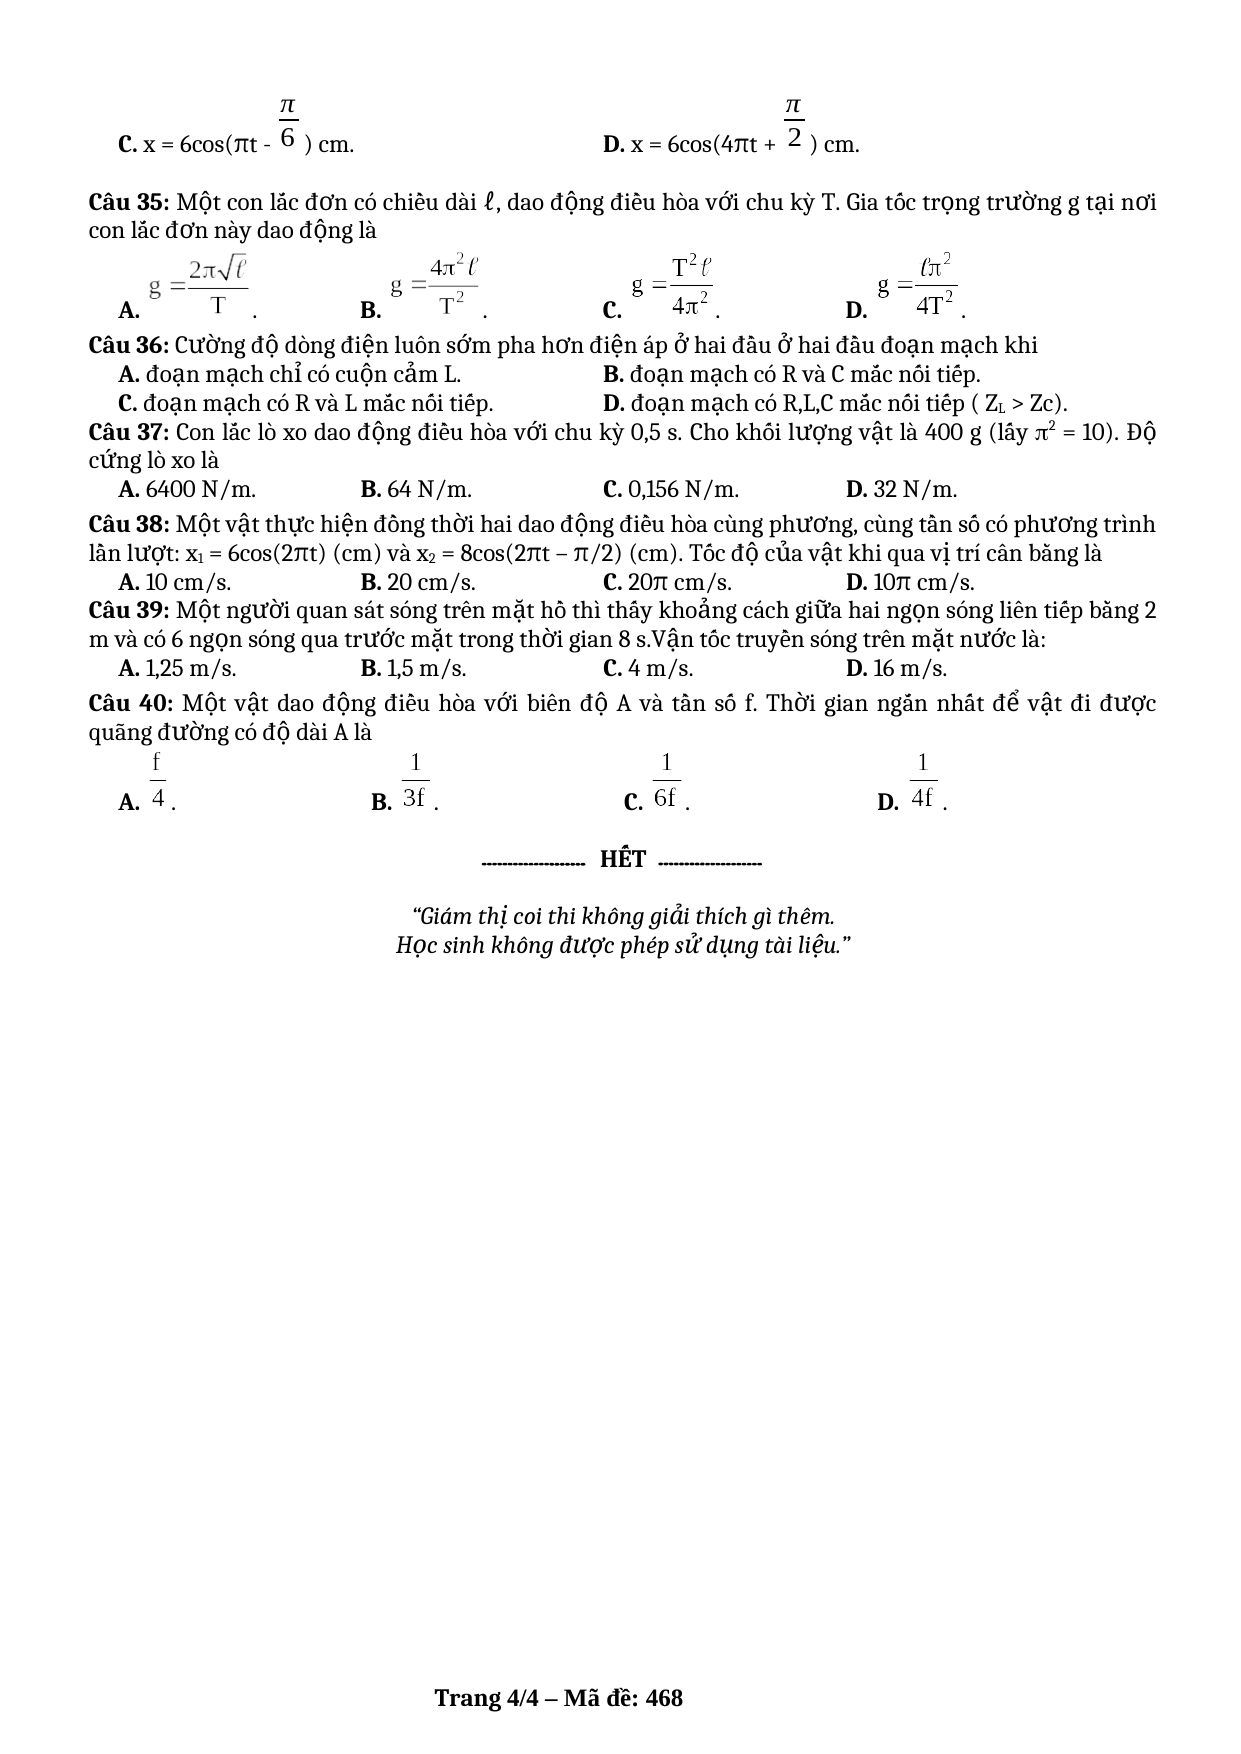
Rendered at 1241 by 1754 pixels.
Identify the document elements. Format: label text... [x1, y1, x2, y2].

text A. 6400 N/m. B. 64 N/m. C. 0,156 N/m. D. 32 N/m. [89, 475, 1157, 504]
text Học sinh không được phép sử dụng tài liệu.” [89, 931, 1157, 959]
text Câu 38: Một vật thực hiện đồng thời hai dao động điều hòa cùng phương, cùng tần số có phương trình lần lượt: x1 = 6cos(2πt) (cm) và x2 = 8cos(2πt – π/2) (cm). Tốc độ của vật khi qua vị trí cân bằng là [89, 510, 1157, 567]
text HẾT [89, 845, 1157, 874]
list Câu 37: Con lắc lò xo dao động điều hòa với chu kỳ 0,5 s. Cho khối lượng vật là 400 g (lấy 2 = 10). Độ cứng lò xo là [89, 417, 1157, 475]
text C. x = 6cos(πt - ) cm. D. x = 6cos(4πt + ) cm. [89, 89, 1157, 159]
text “Giám thị coi thi không giải thích gì thêm. [89, 902, 1157, 931]
text A. . B. . C. . D. . [89, 245, 1157, 325]
list Câu 35: Một con lắc đơn có chiều dài ℓ, dao động điều hòa với chu kỳ T. Gia tốc trọng trường g tại nơi con lắc đơn này dao động là [89, 188, 1157, 245]
text A. 1,25 m/s. B. 1,5 m/s. C. 4 m/s. D. 16 m/s. [89, 654, 1157, 682]
list Câu 39: Một người quan sát sóng trên mặt hồ thì thấy khoảng cách giữa hai ngọn sóng liên tiếp bằng 2 m và có 6 ngọn sóng qua trước mặt trong thời gian 8 s.Vận tốc truyền sóng trên mặt nước là: [89, 596, 1157, 654]
text Câu 36: Cường độ dòng điện luôn sớm pha hơn điện áp ở hai đầu ở hai đầu đoạn mạch khi [89, 331, 1157, 360]
text A. đoạn mạch chỉ có cuộn cảm L. B. đoạn mạch có R và C mắc nối tiếp. [89, 360, 1157, 389]
text A. 10 cm/s. B. 20 cm/s. C. 20π cm/s. D. 10π cm/s. [89, 567, 1157, 596]
text A. . B. . C. . D. . [89, 746, 1157, 816]
text C. đoạn mạch có R và L mắc nối tiếp. D. đoạn mạch có R,L,C mắc nối tiếp ( ZL > Zc). [89, 389, 1157, 417]
text Câu 40: Một vật dao động điều hòa với biên độ A và tần số f. Thời gian ngắn nhất để vật đi được quãng đường có độ dài A là [89, 689, 1157, 746]
